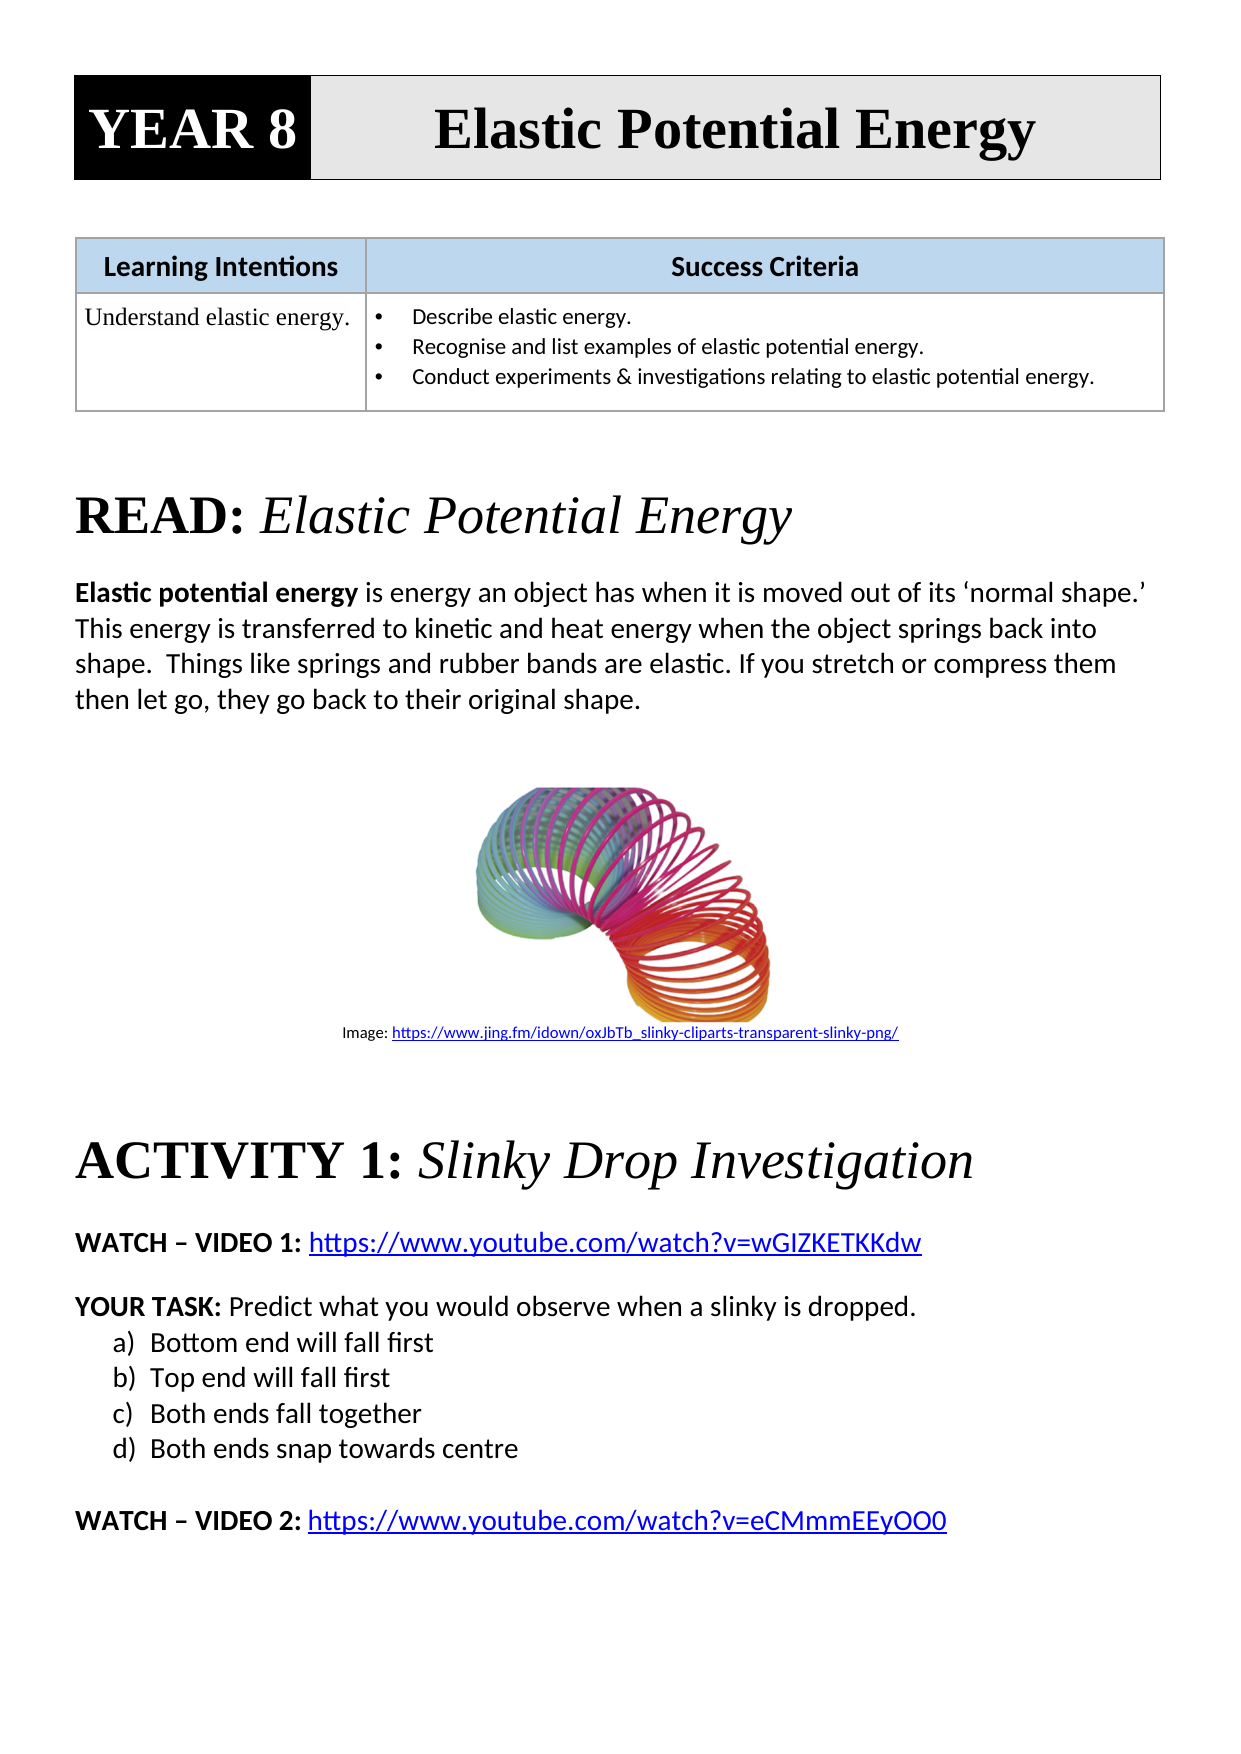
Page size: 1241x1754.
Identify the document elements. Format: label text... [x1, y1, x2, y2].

text WATCH – VIDEO 2: https://www.youtube.com/watch?v=eCMmmEEyOO0 [75, 1502, 1165, 1537]
text Image: https://www.jing.fm/idown/oxJbTb_slinky-cliparts-transparent-slinky-png/ [75, 1022, 1165, 1043]
table_header Elastic Potential Energy [311, 76, 1160, 179]
text Elastic potential energy is energy an object has when it is moved out of its ‘normal shape.’ This energy is transferred to kinetic and heat energy when the object springs back into shape. Things like springs and rubber bands are elastic. If you stretch or compress them then let go, they go back to their original shape. [75, 574, 1165, 717]
list Top end will fall first [112, 1359, 1165, 1395]
list Both ends fall together [112, 1395, 1165, 1431]
table_header Learning Intentions [77, 239, 365, 292]
text YOUR TASK: Predict what you would observe when a slinky is dropped. [75, 1288, 1165, 1324]
text WATCH – VIDEO 1: https://www.youtube.com/watch?v=wGIZKETKKdw [75, 1224, 1165, 1288]
picture [458, 787, 782, 1023]
table_header YEAR 8 [76, 76, 310, 179]
table_cell Describe elastic energy. Recognise and list examples of elastic potential energy. Conduct experiments & investigations relating to elastic potential energy. [367, 294, 1163, 410]
text ACTIVITY 1: Slinky Drop Investigation [75, 1128, 1165, 1190]
list Bottom end will fall first [112, 1324, 1165, 1359]
table_cell Understand elastic energy. [77, 294, 365, 410]
list Both ends snap towards centre [112, 1431, 1165, 1466]
text READ: Elastic Potential Energy [75, 412, 1165, 574]
table_header Success Criteria [367, 239, 1163, 292]
